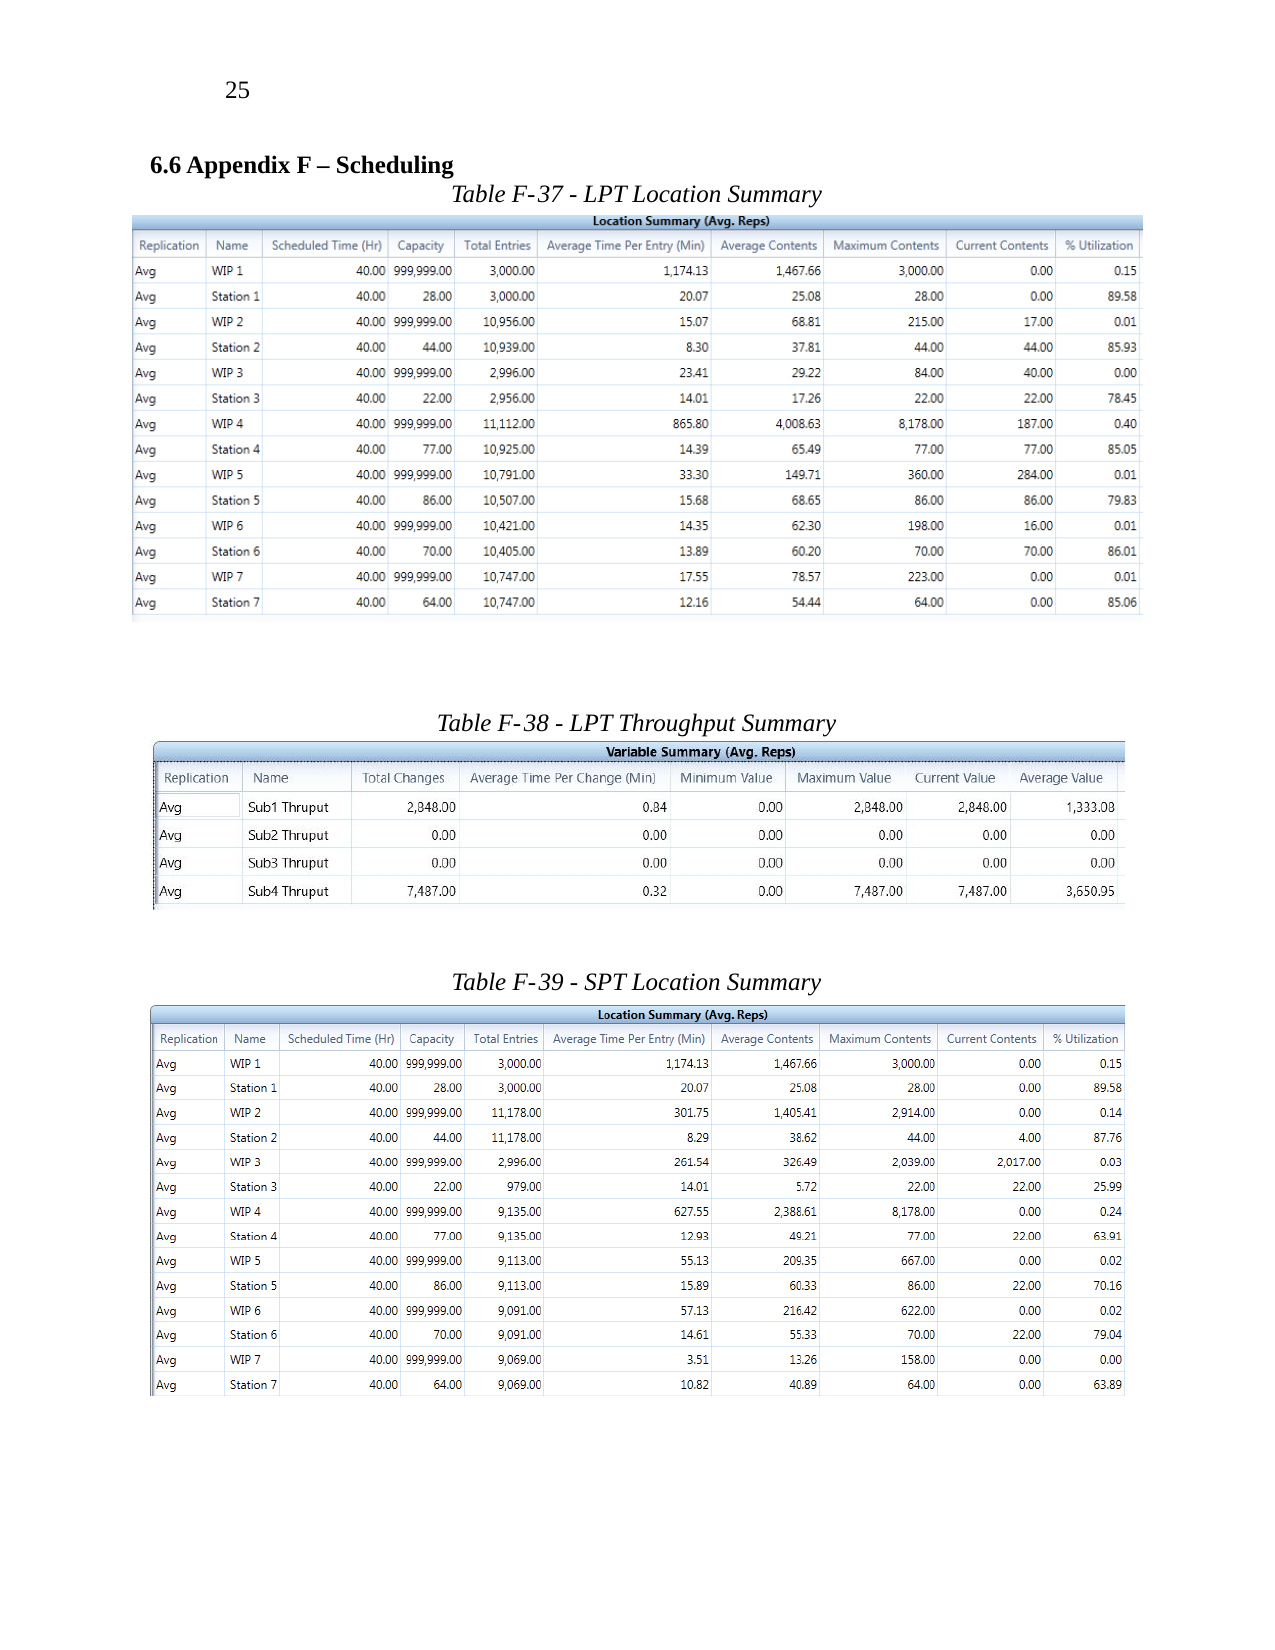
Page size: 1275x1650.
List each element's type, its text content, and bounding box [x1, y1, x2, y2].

picture [150, 1005, 1125, 1396]
picture [132, 215, 1143, 622]
subtitle 6.6 Appendix F – Scheduling [150, 150, 1125, 179]
picture [150, 740, 1125, 910]
